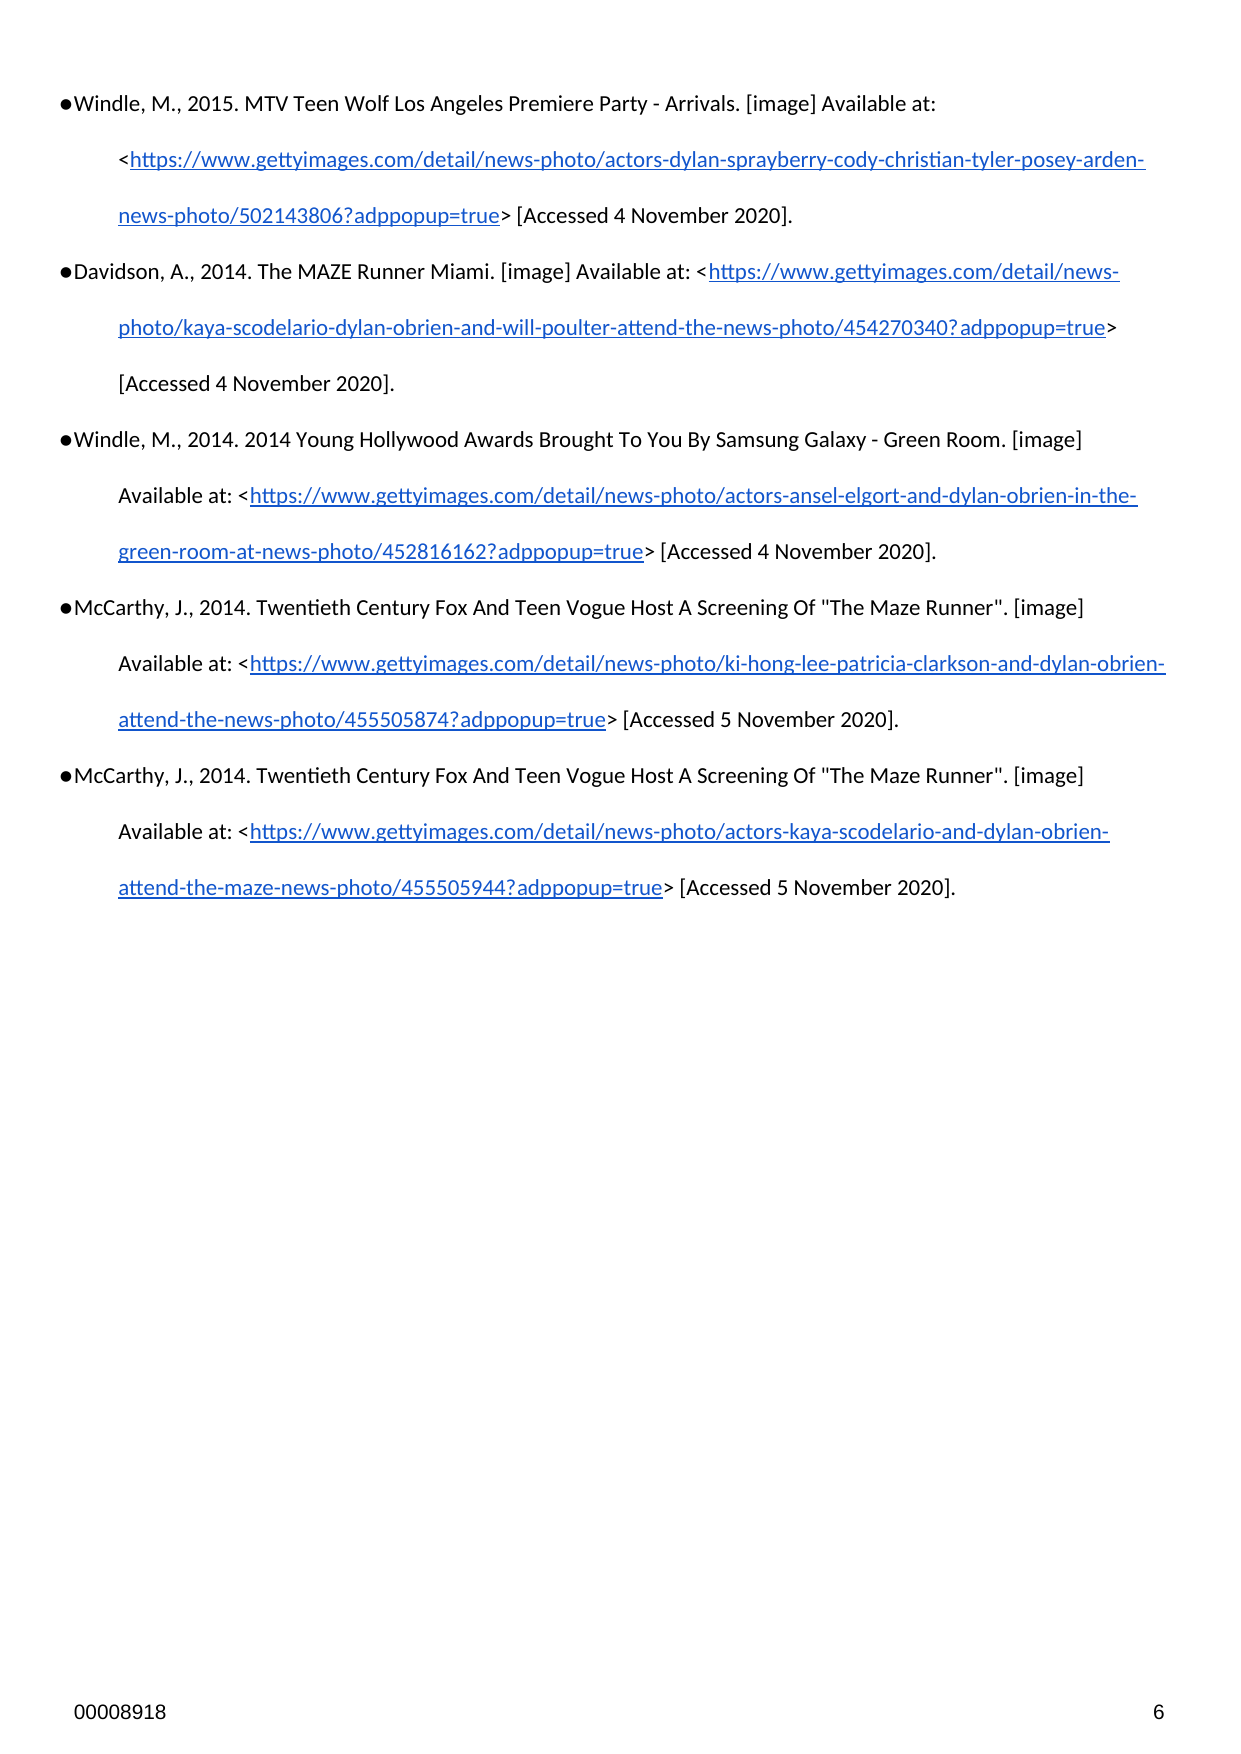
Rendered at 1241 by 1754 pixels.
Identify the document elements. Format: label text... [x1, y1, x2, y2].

list McCarthy, J., 2014. Twentieth Century Fox And Teen Vogue Host A Screening Of "The Maze Runner". [image] Available at: <https://www.gettyimages.com/detail/news-photo/actors-kaya-scodelario-and-dylan-obrien-attend-the-maze-news-photo/455505944?adppopup=true> [Accessed 5 November 2020]. [59, 761, 1169, 901]
list Davidson, A., 2014. The MAZE Runner Miami. [image] Available at: <https://www.gettyimages.com/detail/news-photo/kaya-scodelario-dylan-obrien-and-will-poulter-attend-the-news-photo/454270340?adppopup=true> [Accessed 4 November 2020]. [59, 257, 1169, 397]
list Windle, M., 2014. 2014 Young Hollywood Awards Brought To You By Samsung Galaxy - Green Room. [image] Available at: <https://www.gettyimages.com/detail/news-photo/actors-ansel-elgort-and-dylan-obrien-in-the-green-room-at-news-photo/452816162?adppopup=true> [Accessed 4 November 2020]. [59, 425, 1169, 565]
list McCarthy, J., 2014. Twentieth Century Fox And Teen Vogue Host A Screening Of "The Maze Runner". [image] Available at: <https://www.gettyimages.com/detail/news-photo/ki-hong-lee-patricia-clarkson-and-dylan-obrien-attend-the-news-photo/455505874?adppopup=true> [Accessed 5 November 2020]. [59, 593, 1169, 733]
list Windle, M., 2015. MTV Teen Wolf Los Angeles Premiere Party - Arrivals. [image] Available at: <https://www.gettyimages.com/detail/news-photo/actors-dylan-sprayberry-cody-christian-tyler-posey-arden-news-photo/502143806?adppopup=true> [Accessed 4 November 2020]. [59, 89, 1169, 229]
